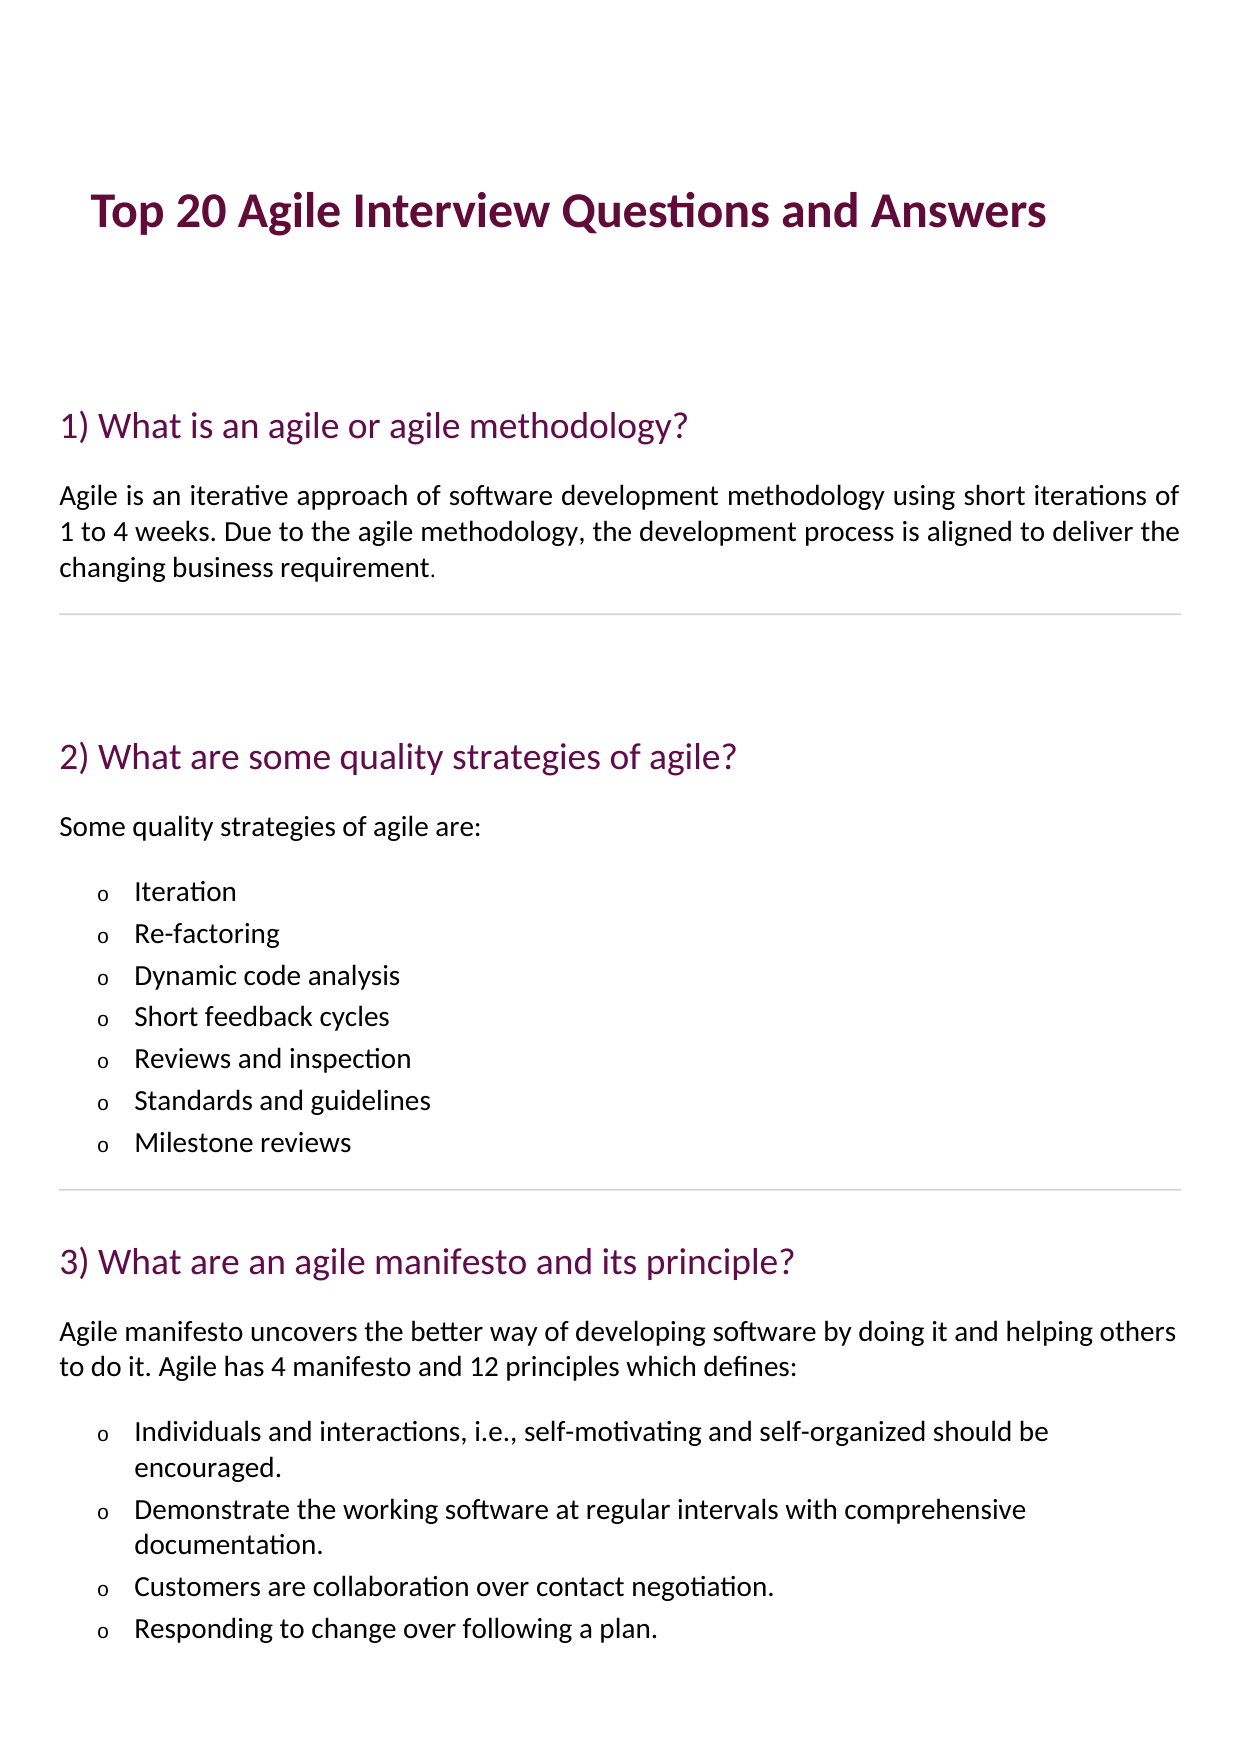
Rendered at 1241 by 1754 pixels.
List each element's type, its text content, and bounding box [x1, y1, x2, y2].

list Standards and guidelines [97, 1082, 1181, 1118]
list Short feedback cycles [97, 998, 1181, 1034]
list Individuals and interactions, i.e., self-motivating and self-organized should be encouraged. [97, 1413, 1181, 1484]
text Agile is an iterative approach of software development methodology using short iterations of 1 to 4 weeks. Due to the agile methodology, the development process is aligned to deliver the changing business requirement. [59, 477, 1181, 584]
text Some quality strategies of agile are: [59, 808, 1181, 844]
list Reviews and inspection [97, 1040, 1181, 1076]
list Demonstrate the working software at regular intervals with comprehensive documentation. [97, 1491, 1181, 1562]
subtitle 2) What are some quality strategies of agile? [59, 733, 1181, 779]
list Milestone reviews [97, 1124, 1181, 1160]
list Re-factoring [97, 915, 1181, 950]
list Dynamic code analysis [97, 957, 1181, 992]
list Responding to change over following a plan. [97, 1610, 1181, 1646]
text Agile manifesto uncovers the better way of developing software by doing it and helping others to do it. Agile has 4 manifesto and 12 principles which defines: [59, 1313, 1181, 1384]
text Top 20 Agile Interview Questions and Answers [90, 179, 1181, 240]
subtitle 3) What are an agile manifesto and its principle? [59, 1238, 1181, 1284]
list Iteration [97, 873, 1181, 908]
list Customers are collaboration over contact negotiation. [97, 1568, 1181, 1604]
subtitle 1) What is an agile or agile methodology? [59, 402, 1181, 448]
